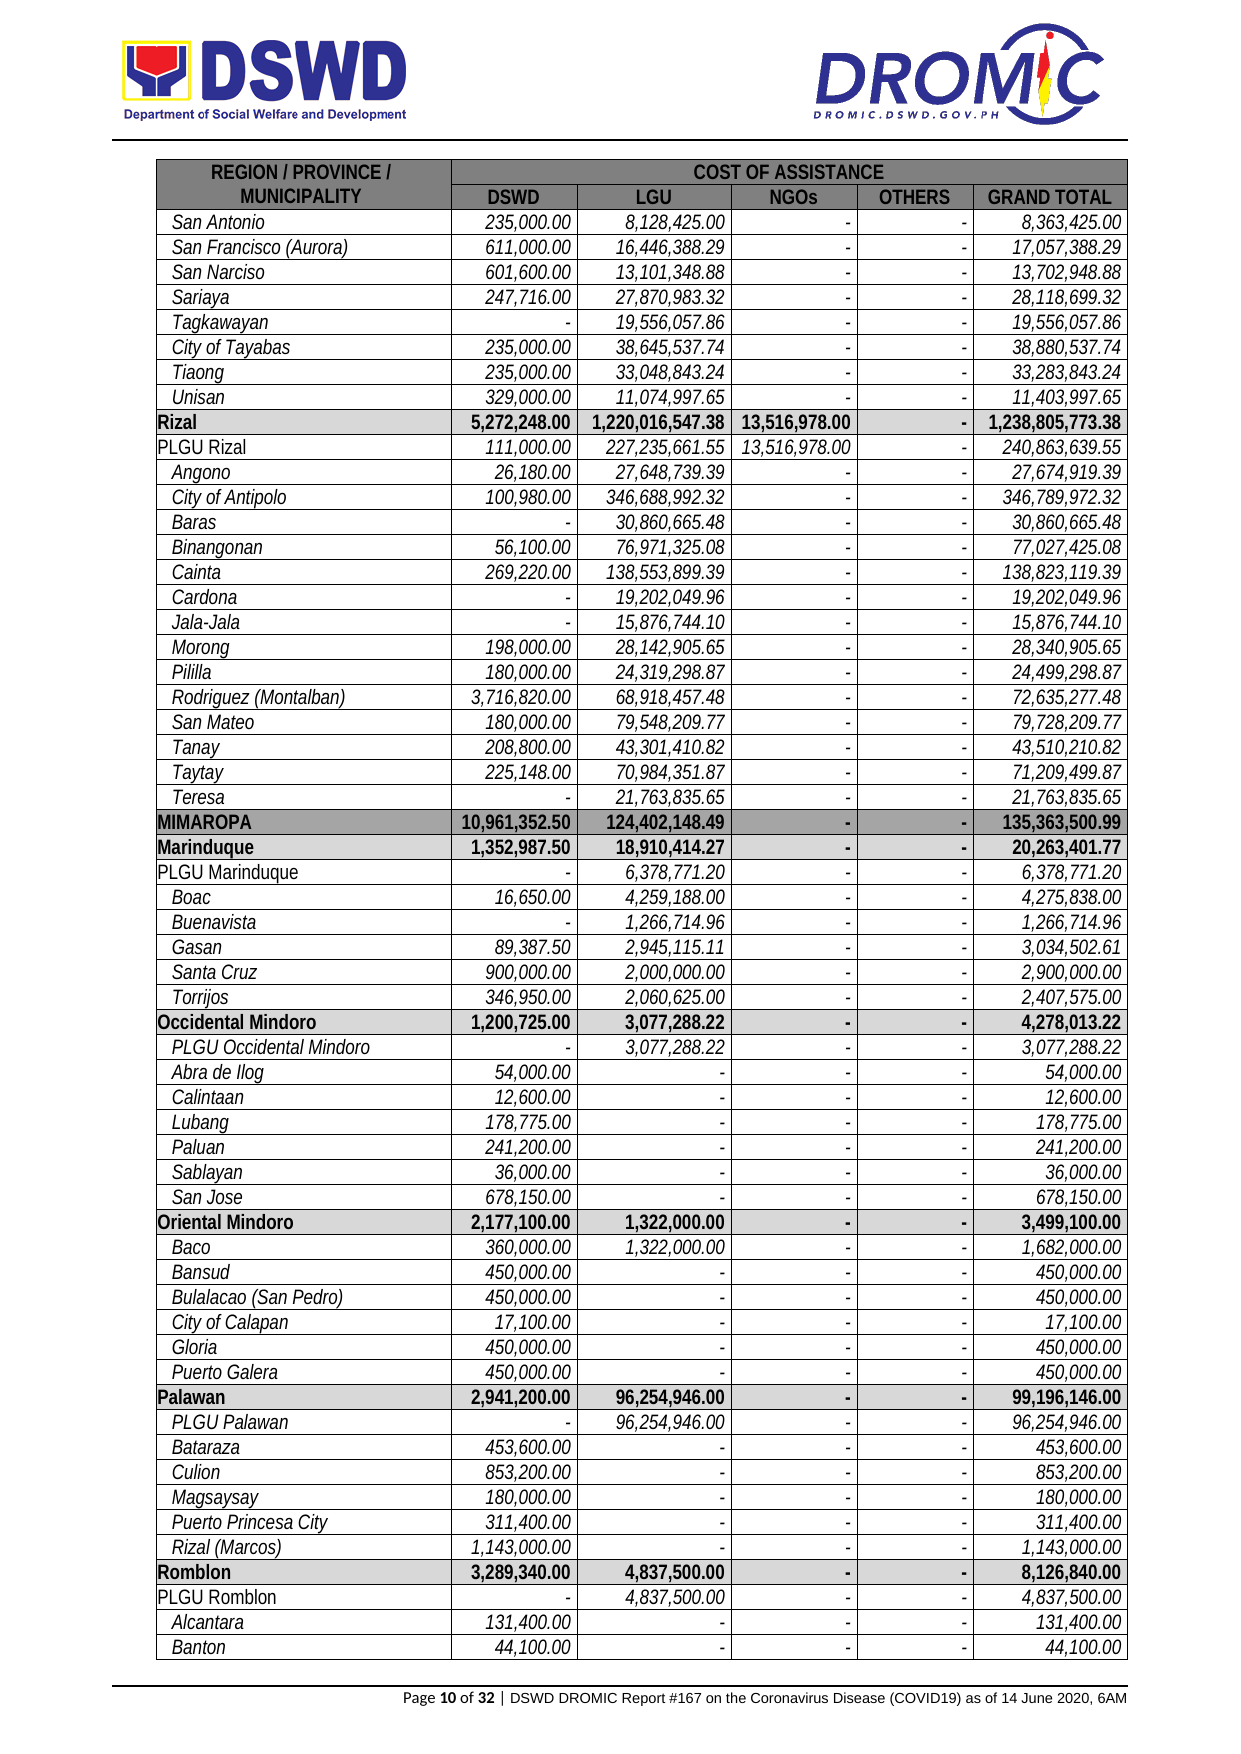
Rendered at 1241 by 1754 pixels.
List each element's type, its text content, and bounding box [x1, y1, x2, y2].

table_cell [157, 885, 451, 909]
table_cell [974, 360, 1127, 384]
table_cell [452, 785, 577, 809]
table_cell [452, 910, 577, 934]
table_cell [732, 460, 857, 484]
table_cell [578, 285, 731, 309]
picture [781, 23, 1133, 125]
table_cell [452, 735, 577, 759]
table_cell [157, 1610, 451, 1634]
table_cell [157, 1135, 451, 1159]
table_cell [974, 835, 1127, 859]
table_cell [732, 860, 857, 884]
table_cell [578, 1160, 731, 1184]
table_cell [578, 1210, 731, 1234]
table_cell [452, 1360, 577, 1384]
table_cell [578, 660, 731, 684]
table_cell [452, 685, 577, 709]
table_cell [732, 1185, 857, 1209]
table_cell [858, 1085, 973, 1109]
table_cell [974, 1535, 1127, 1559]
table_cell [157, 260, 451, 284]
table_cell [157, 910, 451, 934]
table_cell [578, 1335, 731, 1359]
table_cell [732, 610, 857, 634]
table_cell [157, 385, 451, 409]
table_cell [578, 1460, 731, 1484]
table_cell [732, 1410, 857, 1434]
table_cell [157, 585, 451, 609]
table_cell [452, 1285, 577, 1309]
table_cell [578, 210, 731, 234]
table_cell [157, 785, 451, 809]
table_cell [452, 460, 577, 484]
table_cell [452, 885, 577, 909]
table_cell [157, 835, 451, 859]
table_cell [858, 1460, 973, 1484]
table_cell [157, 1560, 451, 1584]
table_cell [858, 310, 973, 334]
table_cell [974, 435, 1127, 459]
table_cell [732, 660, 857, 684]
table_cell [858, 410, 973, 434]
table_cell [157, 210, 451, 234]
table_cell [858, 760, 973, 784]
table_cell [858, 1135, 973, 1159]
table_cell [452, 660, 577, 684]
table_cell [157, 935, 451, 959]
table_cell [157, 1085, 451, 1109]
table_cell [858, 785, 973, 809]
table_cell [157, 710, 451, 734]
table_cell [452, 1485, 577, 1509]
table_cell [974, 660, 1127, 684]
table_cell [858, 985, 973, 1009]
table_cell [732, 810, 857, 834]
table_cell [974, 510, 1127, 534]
picture [112, 37, 417, 125]
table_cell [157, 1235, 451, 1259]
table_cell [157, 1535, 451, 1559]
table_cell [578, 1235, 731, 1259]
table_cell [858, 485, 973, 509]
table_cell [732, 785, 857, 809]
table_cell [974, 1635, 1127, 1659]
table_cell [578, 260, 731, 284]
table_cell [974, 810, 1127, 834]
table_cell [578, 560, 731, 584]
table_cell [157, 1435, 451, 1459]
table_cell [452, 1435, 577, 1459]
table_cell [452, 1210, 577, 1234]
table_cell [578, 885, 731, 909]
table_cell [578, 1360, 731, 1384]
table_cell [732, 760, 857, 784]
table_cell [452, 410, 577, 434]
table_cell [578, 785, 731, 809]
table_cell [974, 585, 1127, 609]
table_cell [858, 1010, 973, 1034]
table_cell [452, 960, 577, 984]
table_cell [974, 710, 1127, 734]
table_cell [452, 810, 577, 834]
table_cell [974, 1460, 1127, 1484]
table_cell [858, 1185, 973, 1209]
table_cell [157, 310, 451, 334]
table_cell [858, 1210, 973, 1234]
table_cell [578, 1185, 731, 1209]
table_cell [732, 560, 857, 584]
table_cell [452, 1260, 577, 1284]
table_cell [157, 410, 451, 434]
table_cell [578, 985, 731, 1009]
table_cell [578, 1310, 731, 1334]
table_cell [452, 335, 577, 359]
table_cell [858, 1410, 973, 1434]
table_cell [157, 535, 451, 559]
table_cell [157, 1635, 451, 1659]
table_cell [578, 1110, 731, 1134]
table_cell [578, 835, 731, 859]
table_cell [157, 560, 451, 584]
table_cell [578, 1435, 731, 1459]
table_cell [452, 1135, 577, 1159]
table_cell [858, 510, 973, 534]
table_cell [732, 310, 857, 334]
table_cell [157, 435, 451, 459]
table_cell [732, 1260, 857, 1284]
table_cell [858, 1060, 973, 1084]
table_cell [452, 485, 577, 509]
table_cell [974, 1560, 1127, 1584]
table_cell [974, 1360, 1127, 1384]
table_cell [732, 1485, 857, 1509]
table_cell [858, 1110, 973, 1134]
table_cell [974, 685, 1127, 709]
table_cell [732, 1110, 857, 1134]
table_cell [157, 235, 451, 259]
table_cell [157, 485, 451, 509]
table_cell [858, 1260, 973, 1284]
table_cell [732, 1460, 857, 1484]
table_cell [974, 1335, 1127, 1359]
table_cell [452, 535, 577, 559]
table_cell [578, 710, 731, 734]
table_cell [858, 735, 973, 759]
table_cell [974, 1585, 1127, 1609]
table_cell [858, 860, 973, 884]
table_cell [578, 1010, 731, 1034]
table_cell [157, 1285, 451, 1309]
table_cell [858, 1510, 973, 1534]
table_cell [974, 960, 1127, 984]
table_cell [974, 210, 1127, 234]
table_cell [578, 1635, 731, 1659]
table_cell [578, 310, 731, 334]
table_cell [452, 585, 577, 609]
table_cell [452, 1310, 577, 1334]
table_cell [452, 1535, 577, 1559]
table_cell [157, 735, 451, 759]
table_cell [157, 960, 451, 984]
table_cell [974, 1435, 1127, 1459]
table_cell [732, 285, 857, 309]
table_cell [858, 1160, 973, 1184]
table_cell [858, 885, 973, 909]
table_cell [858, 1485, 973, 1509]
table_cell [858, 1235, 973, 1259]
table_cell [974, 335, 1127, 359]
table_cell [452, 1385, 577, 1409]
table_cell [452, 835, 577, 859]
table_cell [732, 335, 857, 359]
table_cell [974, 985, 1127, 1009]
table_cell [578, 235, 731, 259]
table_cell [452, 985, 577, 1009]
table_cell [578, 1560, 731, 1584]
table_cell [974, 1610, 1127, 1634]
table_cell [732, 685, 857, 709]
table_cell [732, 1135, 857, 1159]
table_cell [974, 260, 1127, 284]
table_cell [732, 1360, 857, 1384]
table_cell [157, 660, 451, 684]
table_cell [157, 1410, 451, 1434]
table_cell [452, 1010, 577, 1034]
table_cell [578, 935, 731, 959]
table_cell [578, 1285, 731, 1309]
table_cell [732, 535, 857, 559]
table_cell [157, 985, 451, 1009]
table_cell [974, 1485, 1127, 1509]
table_cell LGU [578, 185, 731, 209]
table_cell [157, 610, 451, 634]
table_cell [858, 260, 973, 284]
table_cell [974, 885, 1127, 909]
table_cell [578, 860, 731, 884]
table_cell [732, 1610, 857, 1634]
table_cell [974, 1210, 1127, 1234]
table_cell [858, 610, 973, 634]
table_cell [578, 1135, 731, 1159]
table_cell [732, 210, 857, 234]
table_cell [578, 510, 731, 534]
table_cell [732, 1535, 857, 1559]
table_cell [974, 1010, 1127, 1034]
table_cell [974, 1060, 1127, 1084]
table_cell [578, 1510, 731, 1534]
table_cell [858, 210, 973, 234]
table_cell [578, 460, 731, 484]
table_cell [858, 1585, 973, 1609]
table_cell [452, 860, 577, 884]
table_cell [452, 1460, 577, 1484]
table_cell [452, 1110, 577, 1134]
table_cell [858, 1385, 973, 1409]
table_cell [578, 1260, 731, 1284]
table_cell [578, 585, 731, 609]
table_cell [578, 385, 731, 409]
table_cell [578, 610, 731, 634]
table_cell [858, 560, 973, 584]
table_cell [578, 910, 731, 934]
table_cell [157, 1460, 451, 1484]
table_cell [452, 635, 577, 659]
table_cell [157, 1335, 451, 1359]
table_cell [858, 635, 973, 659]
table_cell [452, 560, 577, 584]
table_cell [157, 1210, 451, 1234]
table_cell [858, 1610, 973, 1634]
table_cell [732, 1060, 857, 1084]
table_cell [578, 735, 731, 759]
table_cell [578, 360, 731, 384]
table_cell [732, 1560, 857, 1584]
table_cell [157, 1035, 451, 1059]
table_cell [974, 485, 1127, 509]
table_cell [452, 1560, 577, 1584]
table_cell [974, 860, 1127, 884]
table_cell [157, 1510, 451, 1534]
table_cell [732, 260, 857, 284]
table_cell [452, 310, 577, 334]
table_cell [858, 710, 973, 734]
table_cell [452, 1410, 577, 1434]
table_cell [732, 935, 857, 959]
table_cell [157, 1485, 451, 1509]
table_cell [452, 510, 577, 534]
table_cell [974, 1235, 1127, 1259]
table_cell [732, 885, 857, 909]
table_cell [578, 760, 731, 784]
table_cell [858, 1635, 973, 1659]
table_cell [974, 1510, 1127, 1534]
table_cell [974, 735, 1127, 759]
table_cell GRAND TOTAL [974, 185, 1127, 209]
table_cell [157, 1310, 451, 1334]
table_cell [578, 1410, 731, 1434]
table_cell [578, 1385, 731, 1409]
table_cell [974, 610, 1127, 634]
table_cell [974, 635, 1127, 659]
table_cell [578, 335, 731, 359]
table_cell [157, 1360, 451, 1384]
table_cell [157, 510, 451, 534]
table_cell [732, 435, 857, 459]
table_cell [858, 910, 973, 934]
table_cell OTHERS [858, 185, 973, 209]
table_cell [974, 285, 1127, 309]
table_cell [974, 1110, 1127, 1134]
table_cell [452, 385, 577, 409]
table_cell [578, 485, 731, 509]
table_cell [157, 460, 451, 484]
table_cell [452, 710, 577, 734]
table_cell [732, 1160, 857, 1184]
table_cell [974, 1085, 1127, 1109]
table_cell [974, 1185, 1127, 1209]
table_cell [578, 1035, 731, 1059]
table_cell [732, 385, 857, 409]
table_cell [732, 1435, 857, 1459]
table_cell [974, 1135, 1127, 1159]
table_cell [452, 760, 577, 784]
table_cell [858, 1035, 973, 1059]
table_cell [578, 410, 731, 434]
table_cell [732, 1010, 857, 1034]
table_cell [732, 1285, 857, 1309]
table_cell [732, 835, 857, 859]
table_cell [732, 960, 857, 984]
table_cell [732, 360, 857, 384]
table_header COST OF ASSISTANCE [452, 160, 1127, 184]
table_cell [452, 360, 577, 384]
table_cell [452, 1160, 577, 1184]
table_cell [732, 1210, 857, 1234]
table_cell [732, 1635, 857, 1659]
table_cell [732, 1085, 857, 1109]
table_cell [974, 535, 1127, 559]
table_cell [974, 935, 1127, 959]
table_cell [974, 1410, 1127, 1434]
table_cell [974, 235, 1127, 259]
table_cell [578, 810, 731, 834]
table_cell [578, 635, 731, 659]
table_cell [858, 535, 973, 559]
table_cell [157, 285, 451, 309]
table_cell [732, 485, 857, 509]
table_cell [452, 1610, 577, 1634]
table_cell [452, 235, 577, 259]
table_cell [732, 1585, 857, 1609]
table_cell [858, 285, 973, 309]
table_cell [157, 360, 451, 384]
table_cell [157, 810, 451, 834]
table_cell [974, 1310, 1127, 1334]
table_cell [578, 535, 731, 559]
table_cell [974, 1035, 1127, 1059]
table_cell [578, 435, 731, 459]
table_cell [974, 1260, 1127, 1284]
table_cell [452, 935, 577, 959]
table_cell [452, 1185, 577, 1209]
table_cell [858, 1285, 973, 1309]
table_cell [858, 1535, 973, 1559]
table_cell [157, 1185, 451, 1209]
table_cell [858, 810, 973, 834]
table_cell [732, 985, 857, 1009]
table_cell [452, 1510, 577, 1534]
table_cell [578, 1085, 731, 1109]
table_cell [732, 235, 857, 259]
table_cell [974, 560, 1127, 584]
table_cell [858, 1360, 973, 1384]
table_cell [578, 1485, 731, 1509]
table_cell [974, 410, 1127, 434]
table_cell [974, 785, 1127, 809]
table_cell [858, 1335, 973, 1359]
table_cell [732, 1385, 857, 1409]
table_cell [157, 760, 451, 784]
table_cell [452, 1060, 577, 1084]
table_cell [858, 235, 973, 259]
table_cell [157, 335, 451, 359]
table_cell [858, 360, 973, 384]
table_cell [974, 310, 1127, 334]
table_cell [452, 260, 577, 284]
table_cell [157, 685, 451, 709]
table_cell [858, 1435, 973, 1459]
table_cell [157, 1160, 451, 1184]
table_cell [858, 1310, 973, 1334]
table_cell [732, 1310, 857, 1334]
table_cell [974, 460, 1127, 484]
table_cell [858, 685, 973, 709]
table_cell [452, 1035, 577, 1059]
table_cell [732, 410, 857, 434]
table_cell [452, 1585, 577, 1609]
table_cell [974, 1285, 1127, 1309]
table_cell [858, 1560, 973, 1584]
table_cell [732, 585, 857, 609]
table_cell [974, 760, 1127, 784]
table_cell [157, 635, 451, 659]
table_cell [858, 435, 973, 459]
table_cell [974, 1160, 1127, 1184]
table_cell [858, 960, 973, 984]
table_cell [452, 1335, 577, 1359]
table_cell NGOs [732, 185, 857, 209]
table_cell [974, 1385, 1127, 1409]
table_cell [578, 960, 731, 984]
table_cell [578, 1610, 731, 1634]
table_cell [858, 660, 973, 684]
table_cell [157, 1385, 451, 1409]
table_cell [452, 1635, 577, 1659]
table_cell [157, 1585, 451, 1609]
table_cell DSWD [452, 185, 577, 209]
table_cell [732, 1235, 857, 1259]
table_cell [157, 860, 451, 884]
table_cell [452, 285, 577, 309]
table_header REGION / PROVINCE / MUNICIPALITY [157, 160, 451, 209]
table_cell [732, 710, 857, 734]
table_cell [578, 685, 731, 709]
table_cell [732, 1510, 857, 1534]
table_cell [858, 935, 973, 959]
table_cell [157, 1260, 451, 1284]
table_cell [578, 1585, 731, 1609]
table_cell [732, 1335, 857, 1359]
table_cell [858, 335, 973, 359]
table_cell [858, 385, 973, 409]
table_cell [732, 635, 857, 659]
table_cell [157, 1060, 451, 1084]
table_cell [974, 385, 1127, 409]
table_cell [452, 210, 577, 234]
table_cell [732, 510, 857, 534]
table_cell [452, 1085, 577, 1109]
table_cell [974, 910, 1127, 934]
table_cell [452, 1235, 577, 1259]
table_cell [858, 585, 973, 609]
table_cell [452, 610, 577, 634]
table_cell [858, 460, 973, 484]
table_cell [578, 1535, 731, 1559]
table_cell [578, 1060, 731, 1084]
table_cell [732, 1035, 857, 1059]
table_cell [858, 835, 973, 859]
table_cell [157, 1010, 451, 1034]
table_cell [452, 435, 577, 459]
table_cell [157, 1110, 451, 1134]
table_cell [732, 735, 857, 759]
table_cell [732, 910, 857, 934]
